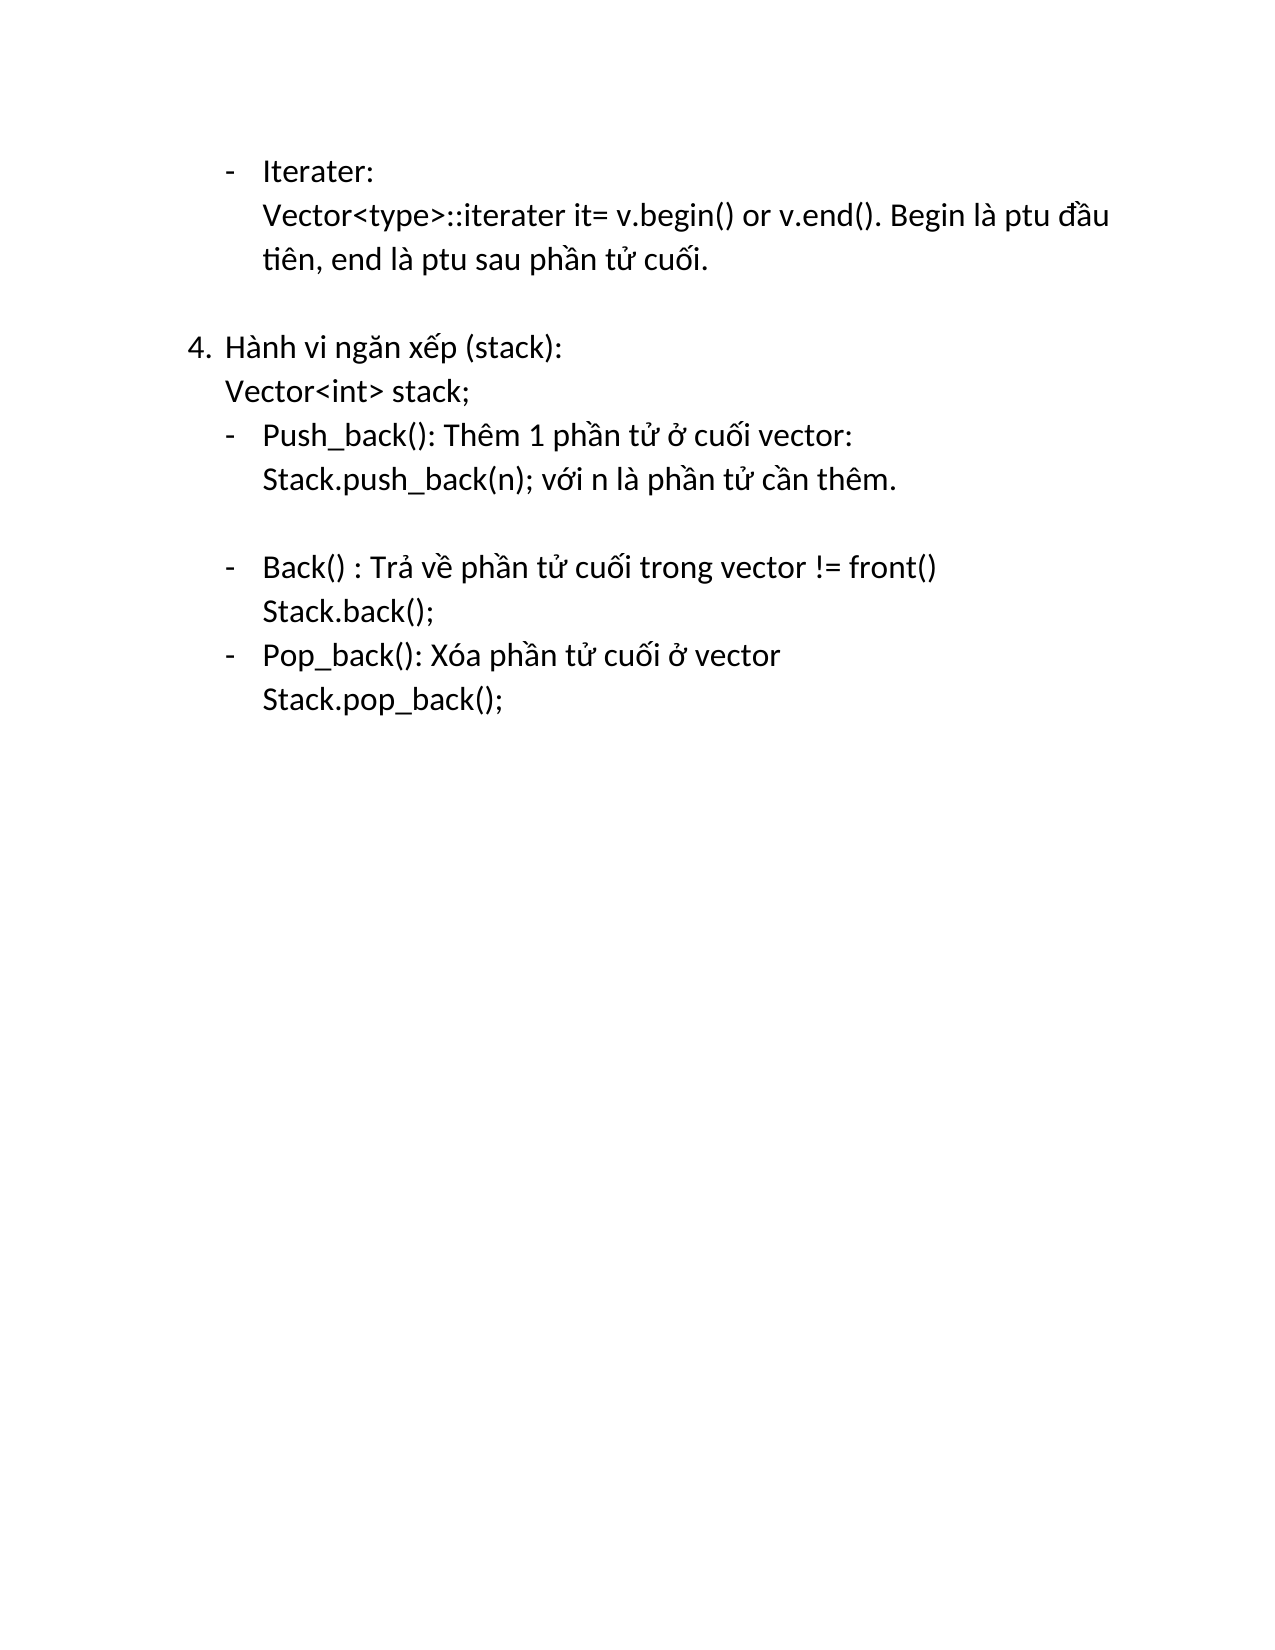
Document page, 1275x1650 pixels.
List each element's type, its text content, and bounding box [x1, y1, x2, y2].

list Vector<int> stack; [225, 370, 1125, 411]
list Push_back(): Thêm 1 phần tử ở cuối vector: [225, 414, 1125, 454]
list Stack.back(); [262, 589, 1125, 630]
list Iterater: [225, 150, 1125, 191]
list Hành vi ngăn xếp (stack): [187, 326, 1125, 367]
list Stack.push_back(n); với n là phần tử cần thêm. [262, 458, 1125, 498]
list Pop_back(): Xóa phần tử cuối ở vector [225, 633, 1125, 674]
list Back() : Trả về phần tử cuối trong vector != front() [225, 546, 1125, 586]
list Vector<type>::iterater it= v.begin() or v.end(). Begin là ptu đầu tiên, end là ptu sau phần tử cuối. [262, 194, 1125, 279]
list Stack.pop_back(); [262, 677, 1125, 718]
